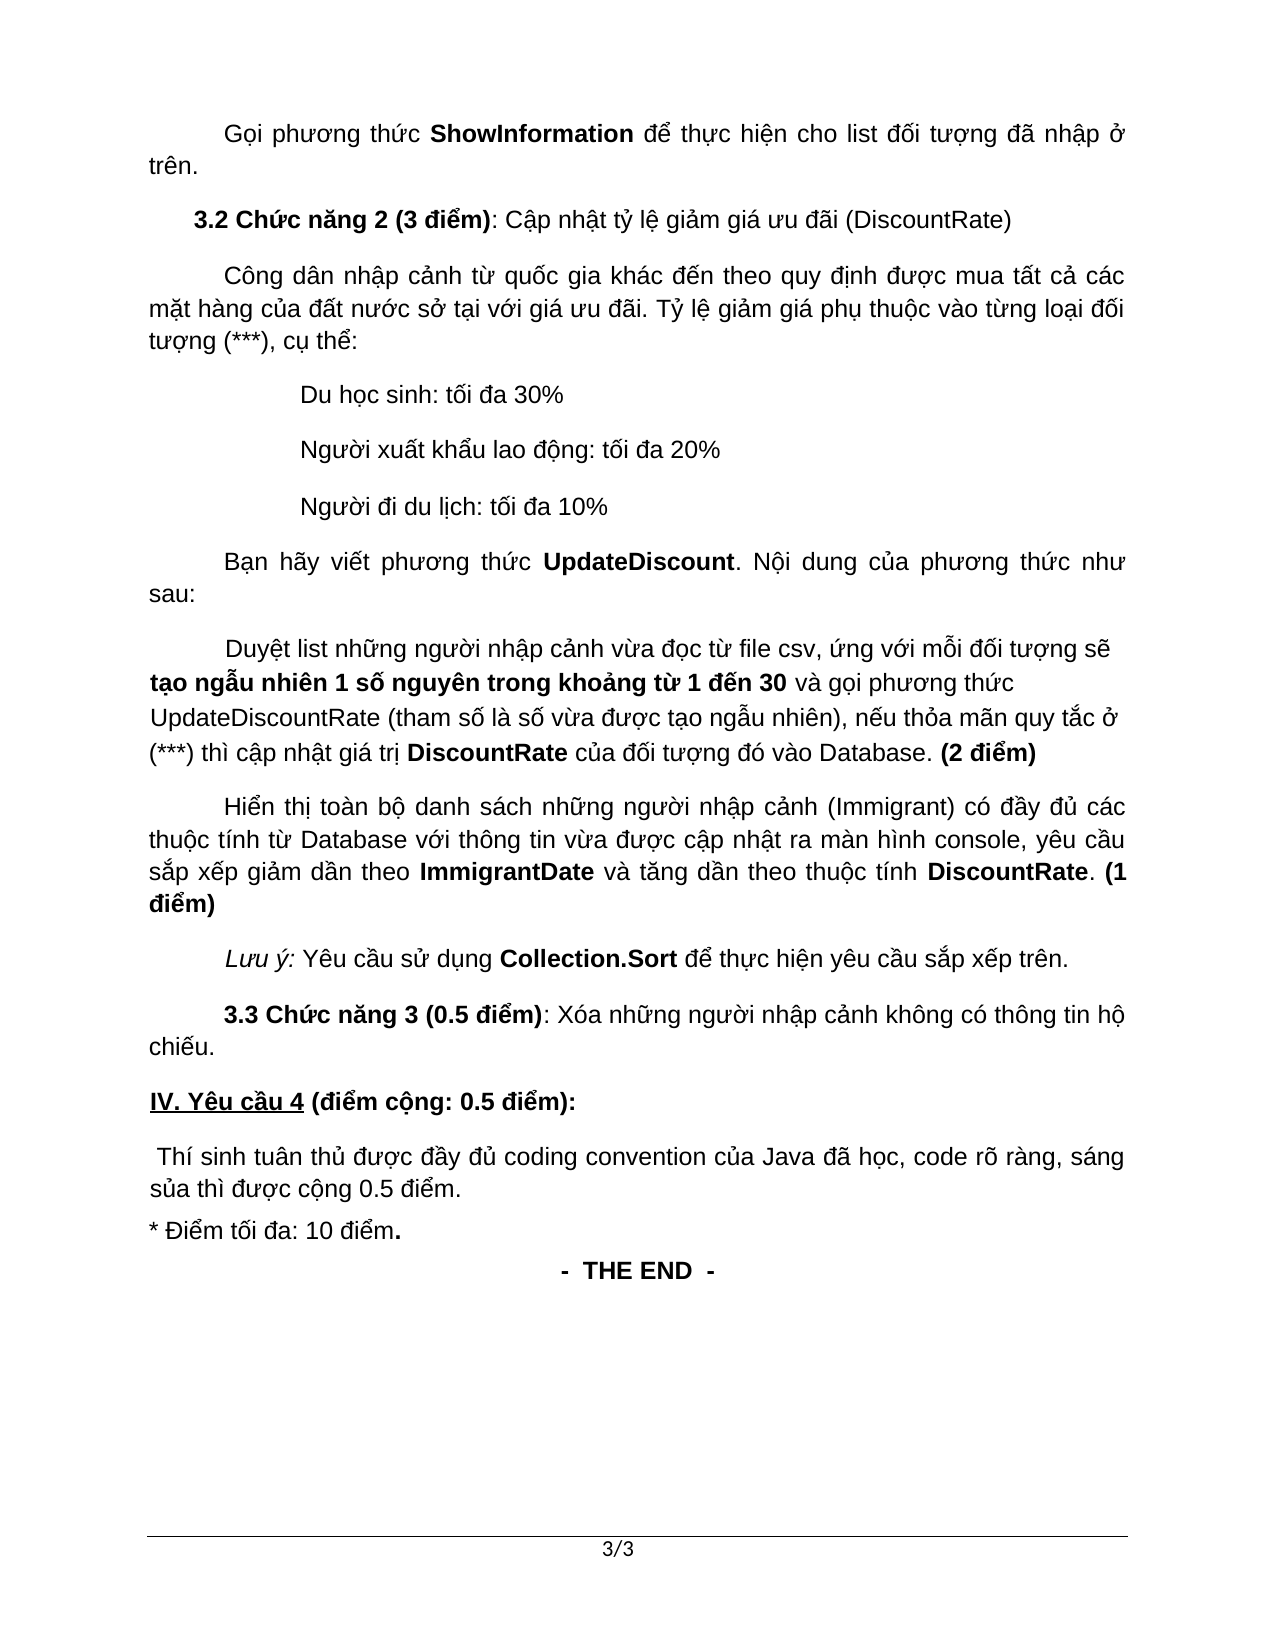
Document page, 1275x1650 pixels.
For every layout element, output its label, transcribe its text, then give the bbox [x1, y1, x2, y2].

text Bạn hãy viết phương thức UpdateDiscount. Nội dung của phương thức như sau: [148, 547, 1127, 608]
text Công dân nhập cảnh từ quốc gia khác đến theo quy định được mua tất cả các mặt hàng của đất nước sở tại với giá ưu đãi. Tỷ lệ giảm giá phụ thuộc vào từng loại đối tượng (***), cụ thể: [148, 261, 1127, 354]
list Chức năng 2 (3 điểm): Cập nhật tỷ lệ giảm giá ưu đãi (DiscountRate) [193, 206, 1117, 234]
text 3.3 Chức năng 3 (0.5 điểm): Xóa những người nhập cảnh không có thông tin hộ chiếu. [148, 999, 1127, 1061]
text * Điểm tối đa: 10 điểm. [148, 1216, 1132, 1244]
text Gọi phương thức ShowInformation để thực hiện cho list đối tượng đã nhập ở trên. [148, 118, 1127, 179]
text Người xuất khẩu lao động: tối đa 20% [300, 435, 1127, 464]
text Lưu ý: Yêu cầu sử dụng Collection.Sort để thực hiện yêu cầu sắp xếp trên. [162, 944, 1132, 972]
text - THE END - [180, 1256, 1095, 1285]
text Người đi du lịch: tối đa 10% [300, 492, 1127, 521]
text Duyệt list những người nhập cảnh vừa đọc từ file csv, ứng với mỗi đối tượng sẽ tạo ngẫu nhiên 1 số nguyên trong khoảng từ 1 đến 30 và gọi phương thức UpdateDiscountRate (tham số là số vừa được tạo ngẫu nhiên), nếu thỏa mãn quy tắc ở [150, 634, 1132, 731]
text Hiển thị toàn bộ danh sách những người nhập cảnh (Immigrant) có đầy đủ các thuộc tính từ Database với thông tin vừa được cập nhật ra màn hình console, yêu cầu sắp xếp giảm dần theo ImmigrantDate và tăng dần theo thuộc tính DiscountRate. (1 điểm) [148, 792, 1127, 918]
text (***) thì cập nhật giá trị DiscountRate của đối tượng đó vào Database. (2 điểm) [148, 738, 1127, 766]
text Thí sinh tuân thủ được đầy đủ coding convention của Java đã học, code rõ ràng, sáng sủa thì được cộng 0.5 điểm. [148, 1142, 1127, 1203]
text Du học sinh: tối đa 30% [300, 381, 1127, 409]
text IV. Yêu cầu 4 (điểm cộng: 0.5 điểm): [150, 1087, 1132, 1115]
